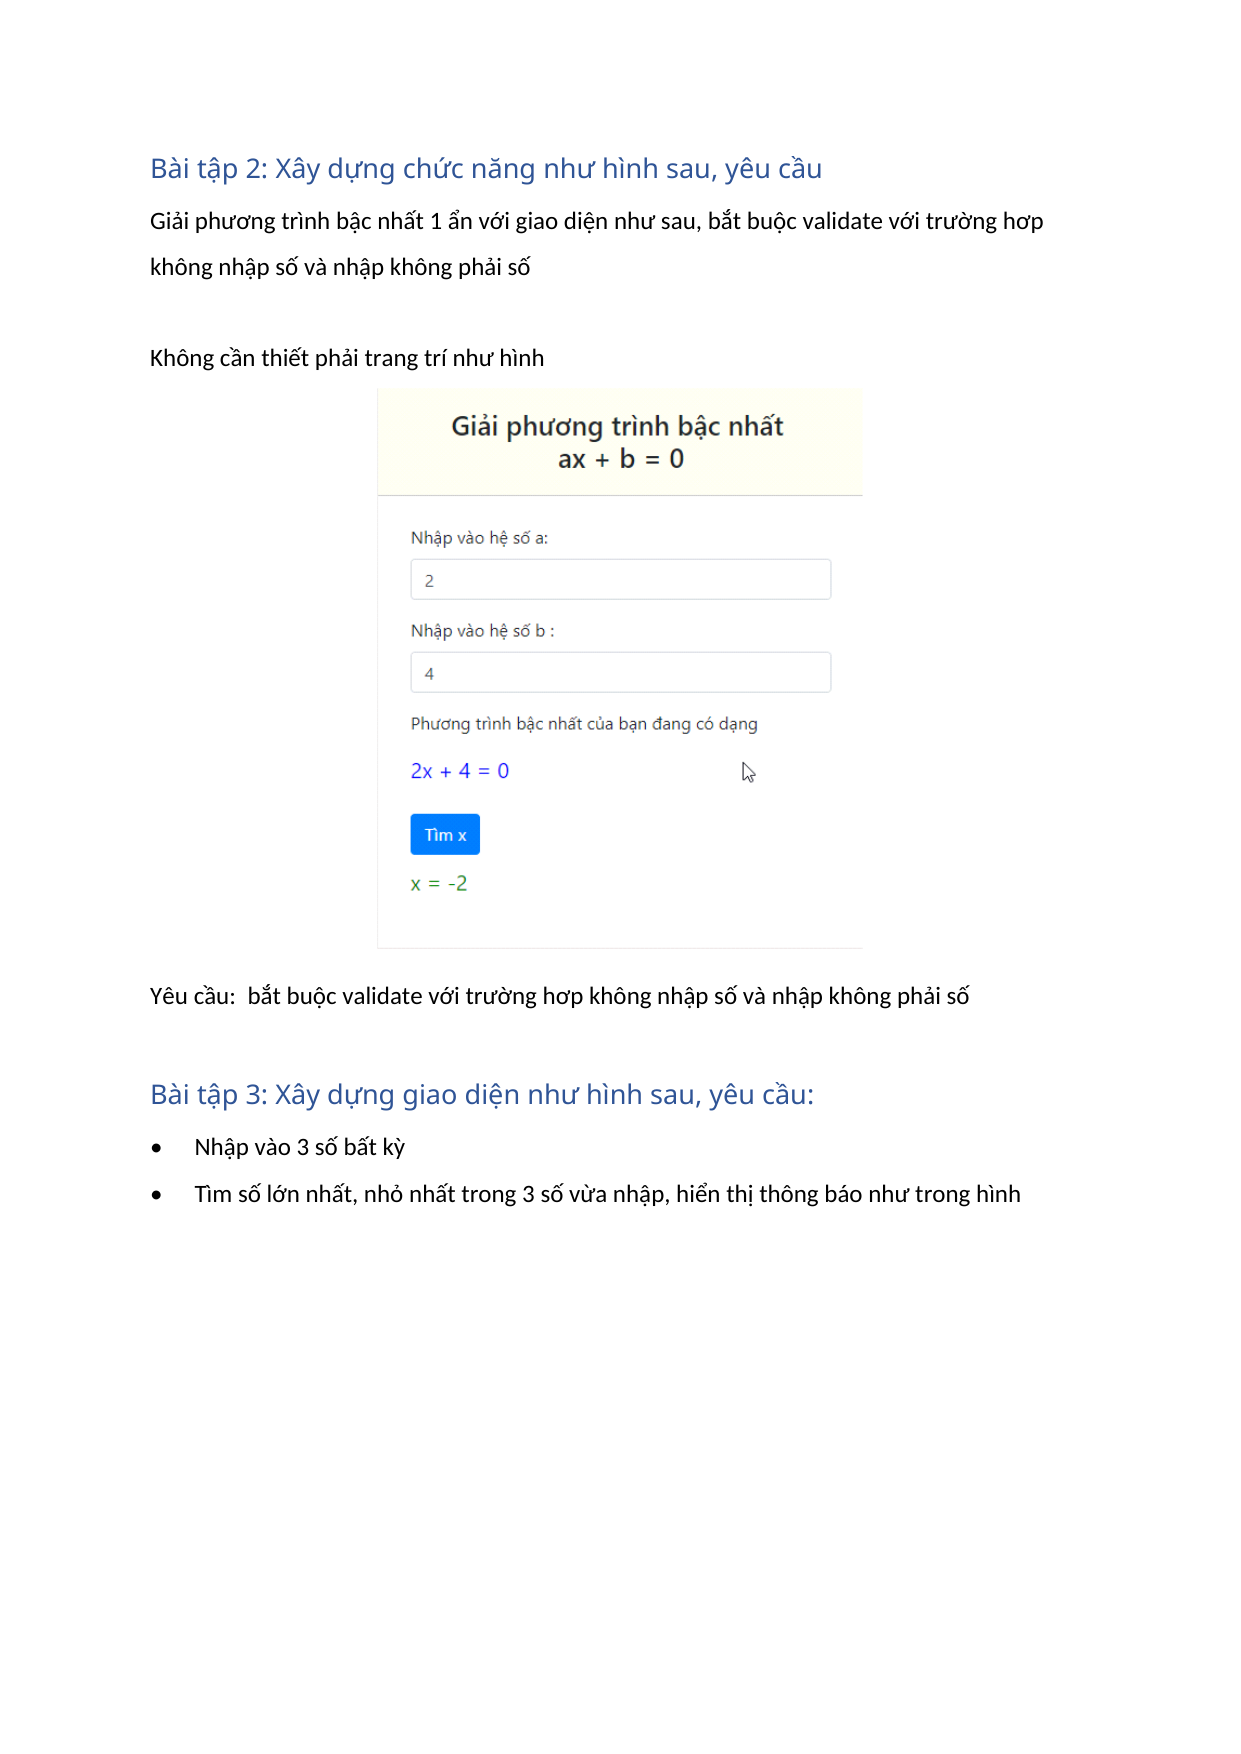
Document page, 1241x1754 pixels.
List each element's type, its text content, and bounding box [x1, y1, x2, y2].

subtitle Bài tập 2: Xây dựng chức năng như hình sau, yêu cầu [150, 150, 1090, 187]
subtitle Bài tập 3: Xây dựng giao diện như hình sau, yêu cầu: [150, 1076, 1090, 1112]
text Yêu cầu: bắt buộc validate với trường hơp không nhập số và nhập không phải số [150, 980, 1090, 1010]
list Nhập vào 3 số bất kỳ [150, 1131, 1090, 1161]
text Giải phương trình bậc nhất 1 ẩn với giao diện như sau, bắt buộc validate với trường hơp không nhập số và nhập không phải số [150, 205, 1090, 282]
list Tìm số lớn nhất, nhỏ nhất trong 3 số vừa nhập, hiển thị thông báo như trong hình [150, 1178, 1090, 1208]
text Không cần thiết phải trang trí như hình [150, 342, 1090, 373]
picture [377, 388, 863, 950]
